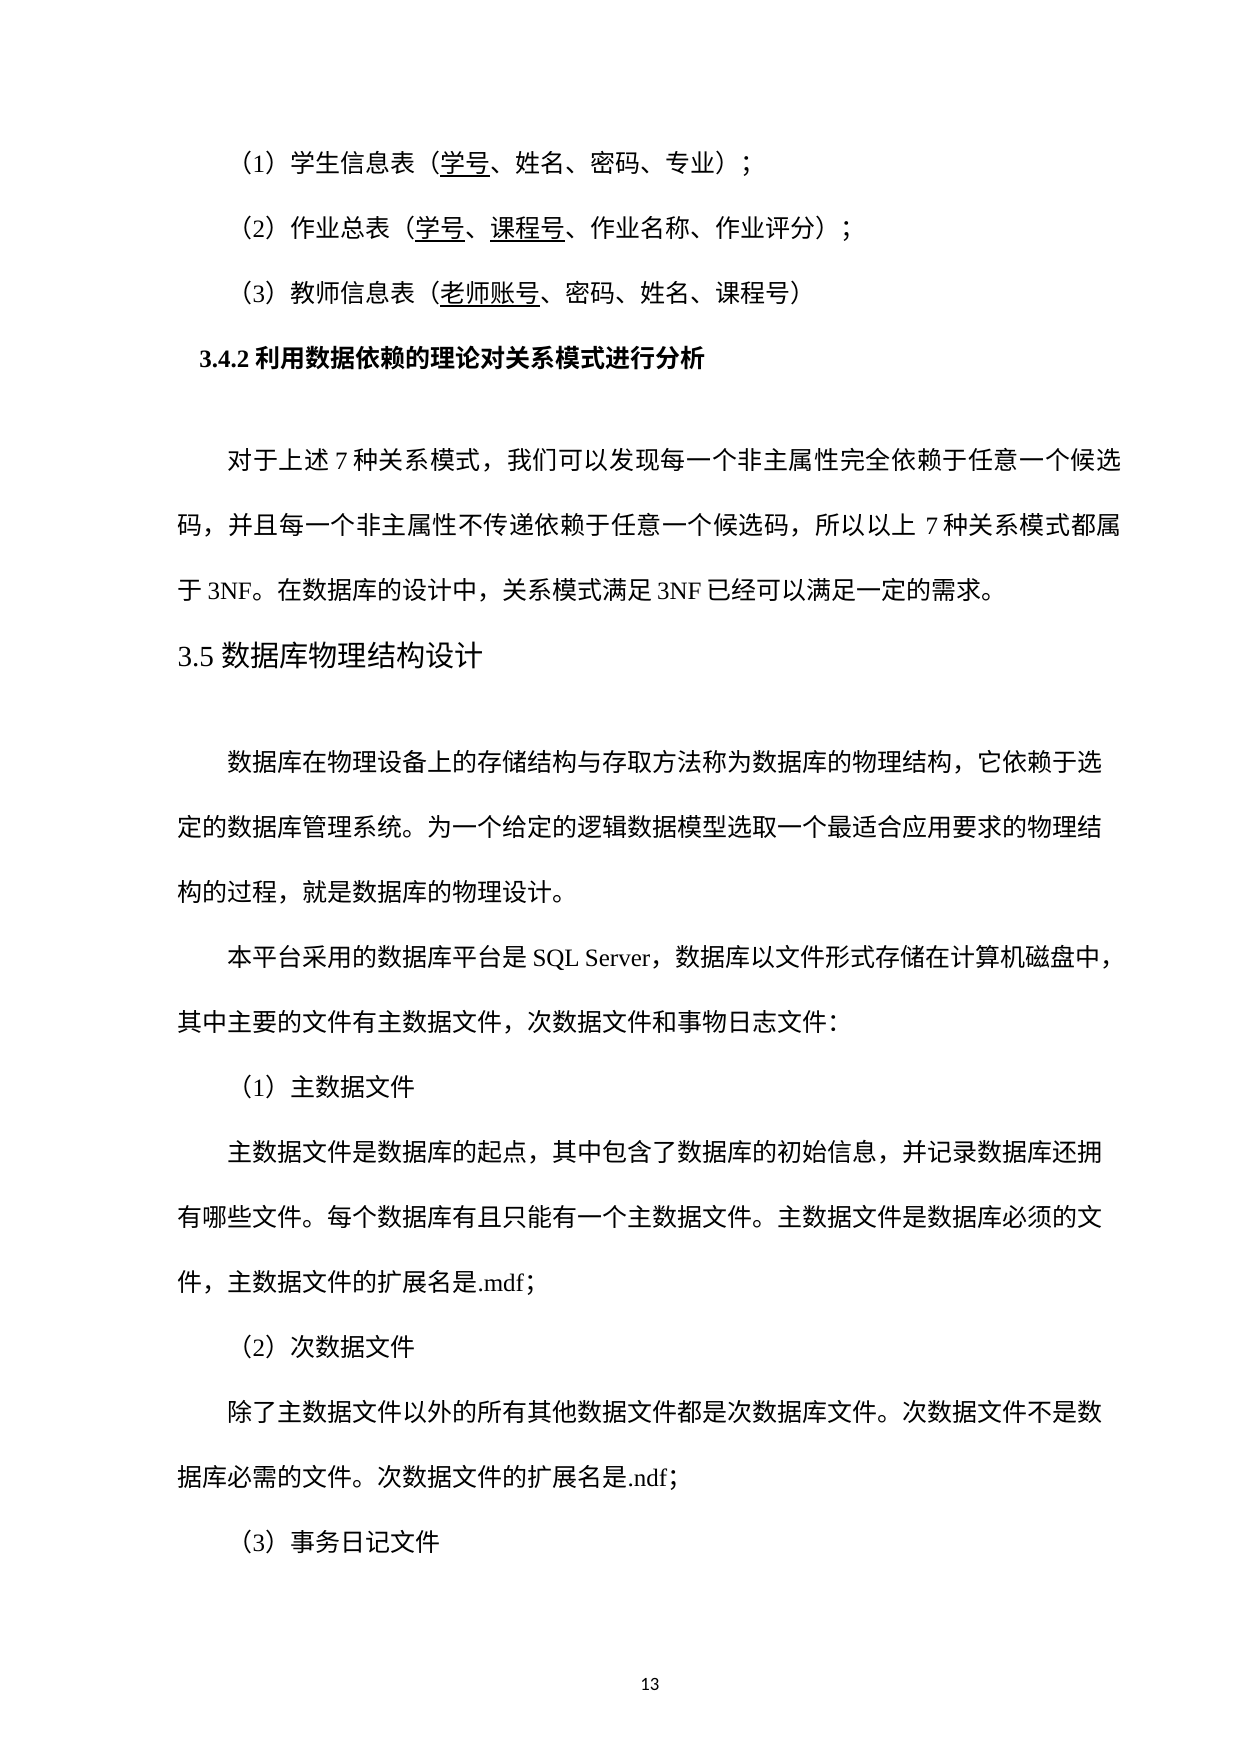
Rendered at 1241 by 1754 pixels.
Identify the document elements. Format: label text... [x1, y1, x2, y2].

text （2）次数据文件 [177, 1313, 1122, 1378]
text （3）教师信息表（老师账号、密码、姓名、课程号） [177, 259, 1122, 324]
text 对于上述7种关系模式，我们可以发现每一个非主属性完全依赖于任意一个候选码，并且每一个非主属性不传递依赖于任意一个候选码，所以以上7种关系模式都属于3NF。在数据库的设计中，关系模式满足3NF已经可以满足一定的需求。 [177, 426, 1122, 621]
text （3）事务日记文件 [177, 1508, 1122, 1573]
text 3.4.2 利用数据依赖的理论对关系模式进行分析 [199, 324, 1122, 389]
text （1）学生信息表（学号、姓名、密码、专业）； [177, 129, 1122, 194]
text 3.5 数据库物理结构设计 [177, 621, 1122, 686]
text （1）主数据文件 [177, 1053, 1122, 1118]
text （2）作业总表（学号、课程号、作业名称、作业评分）； [177, 194, 1122, 259]
text 本平台采用的数据库平台是SQL Server，数据库以文件形式存储在计算机磁盘中，其中主要的文件有主数据文件，次数据文件和事物日志文件： [177, 923, 1122, 1053]
text 主数据文件是数据库的起点，其中包含了数据库的初始信息，并记录数据库还拥有哪些文件。每个数据库有且只能有一个主数据文件。主数据文件是数据库必须的文件，主数据文件的扩展名是.mdf； [177, 1118, 1122, 1313]
text 除了主数据文件以外的所有其他数据文件都是次数据库文件。次数据文件不是数据库必需的文件。次数据文件的扩展名是.ndf； [177, 1378, 1122, 1508]
text 数据库在物理设备上的存储结构与存取方法称为数据库的物理结构，它依赖于选定的数据库管理系统。为一个给定的逻辑数据模型选取一个最适合应用要求的物理结构的过程，就是数据库的物理设计。 [177, 728, 1122, 923]
